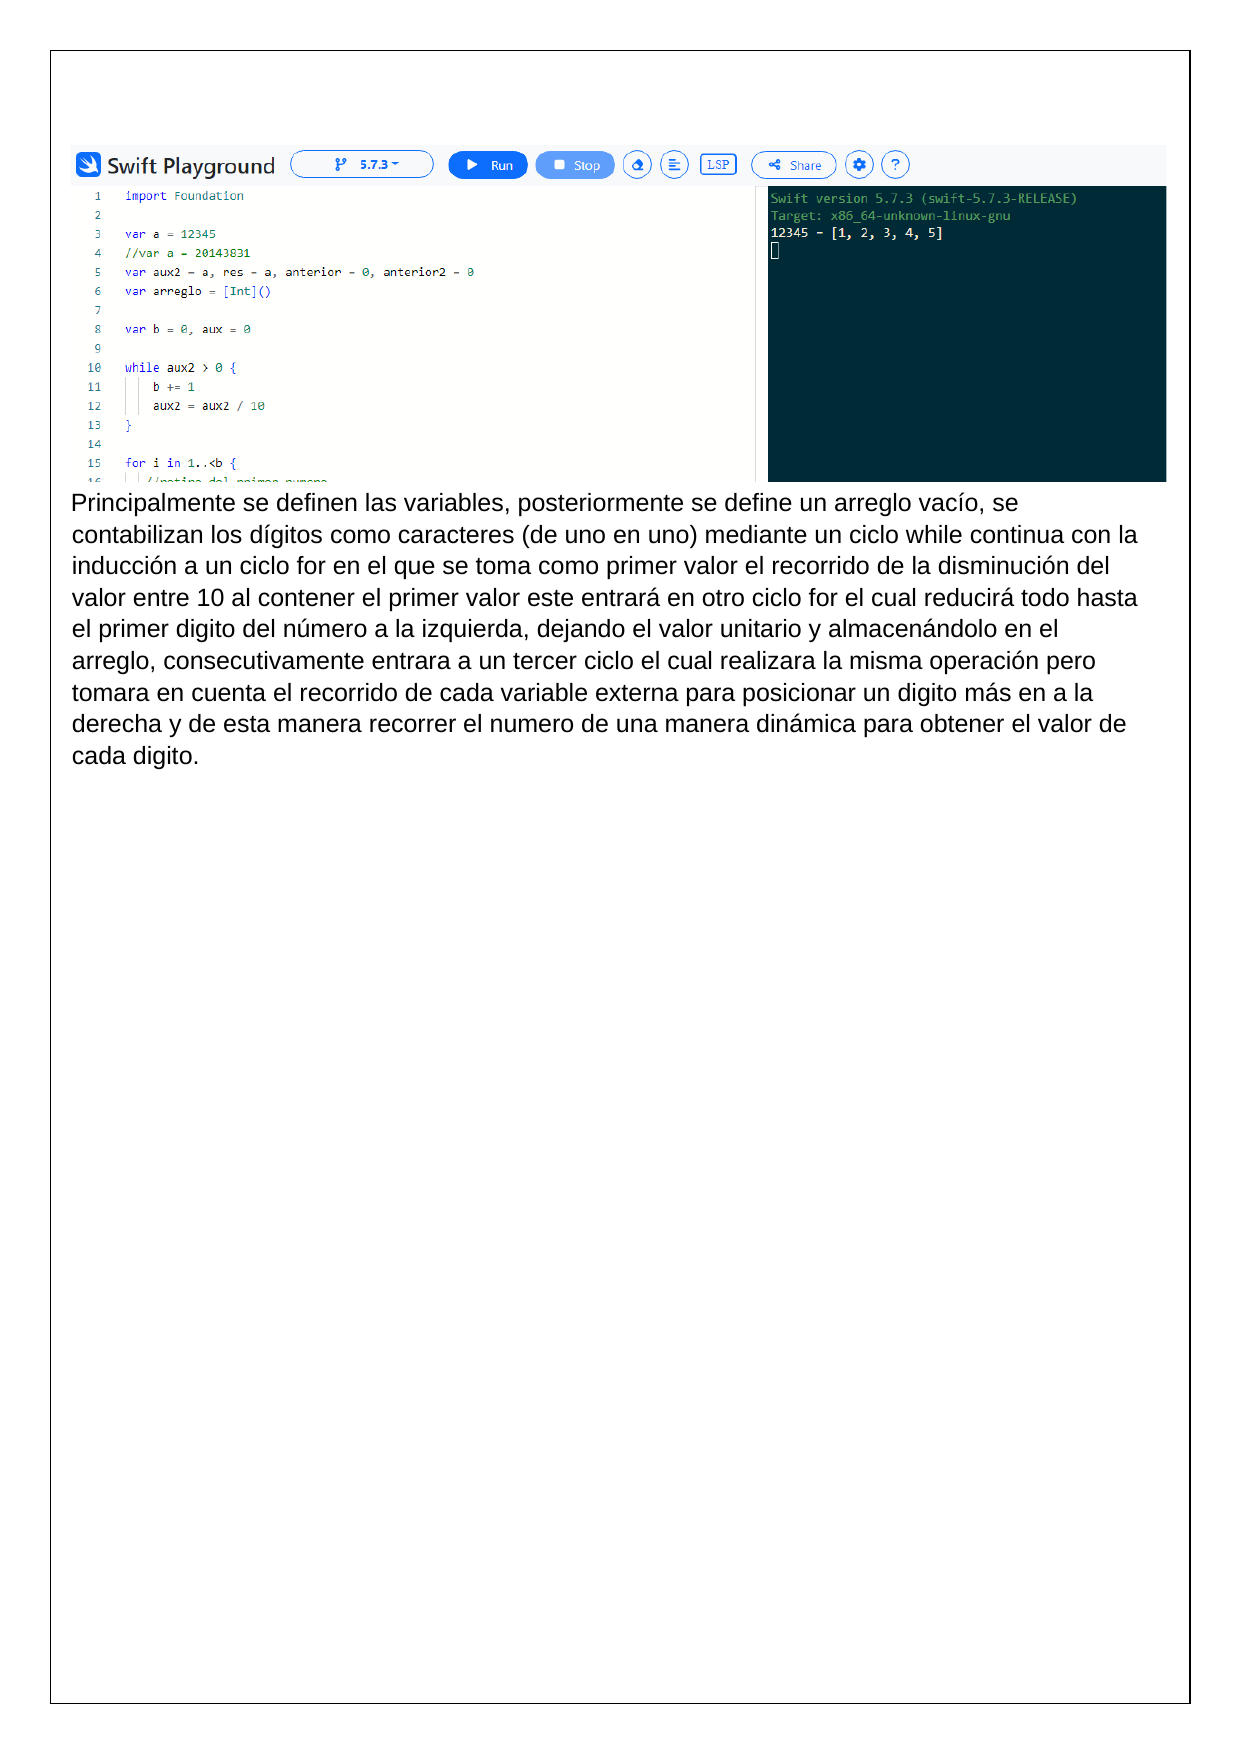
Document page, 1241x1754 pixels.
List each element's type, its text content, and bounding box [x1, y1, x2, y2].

picture [919, 214, 930, 219]
text Principalmente se definen las variables, posteriormente se define un arreglo vacío, se contabilizan los dígitos como caracteres (de uno en uno) mediante un ciclo while continua con la inducción a un ciclo for en el que se toma como primer valor el recorrido de la disminución del valor entre 10 al contener el primer valor este entrará en otro ciclo for el cual reducirá todo hasta el primer digito del número a la izquierda, dejando el valor unitario y almacenándolo en el arreglo, consecutivamente entrara a un tercer ciclo el cual realizara la misma operación pero tomara en cuenta el recorrido de cada variable externa para posicionar un digito más en a la derecha y de esta manera recorrer el numero de una manera dinámica para obtener el valor de cada digito. [71, 488, 1149, 769]
picture [70, 145, 1167, 482]
